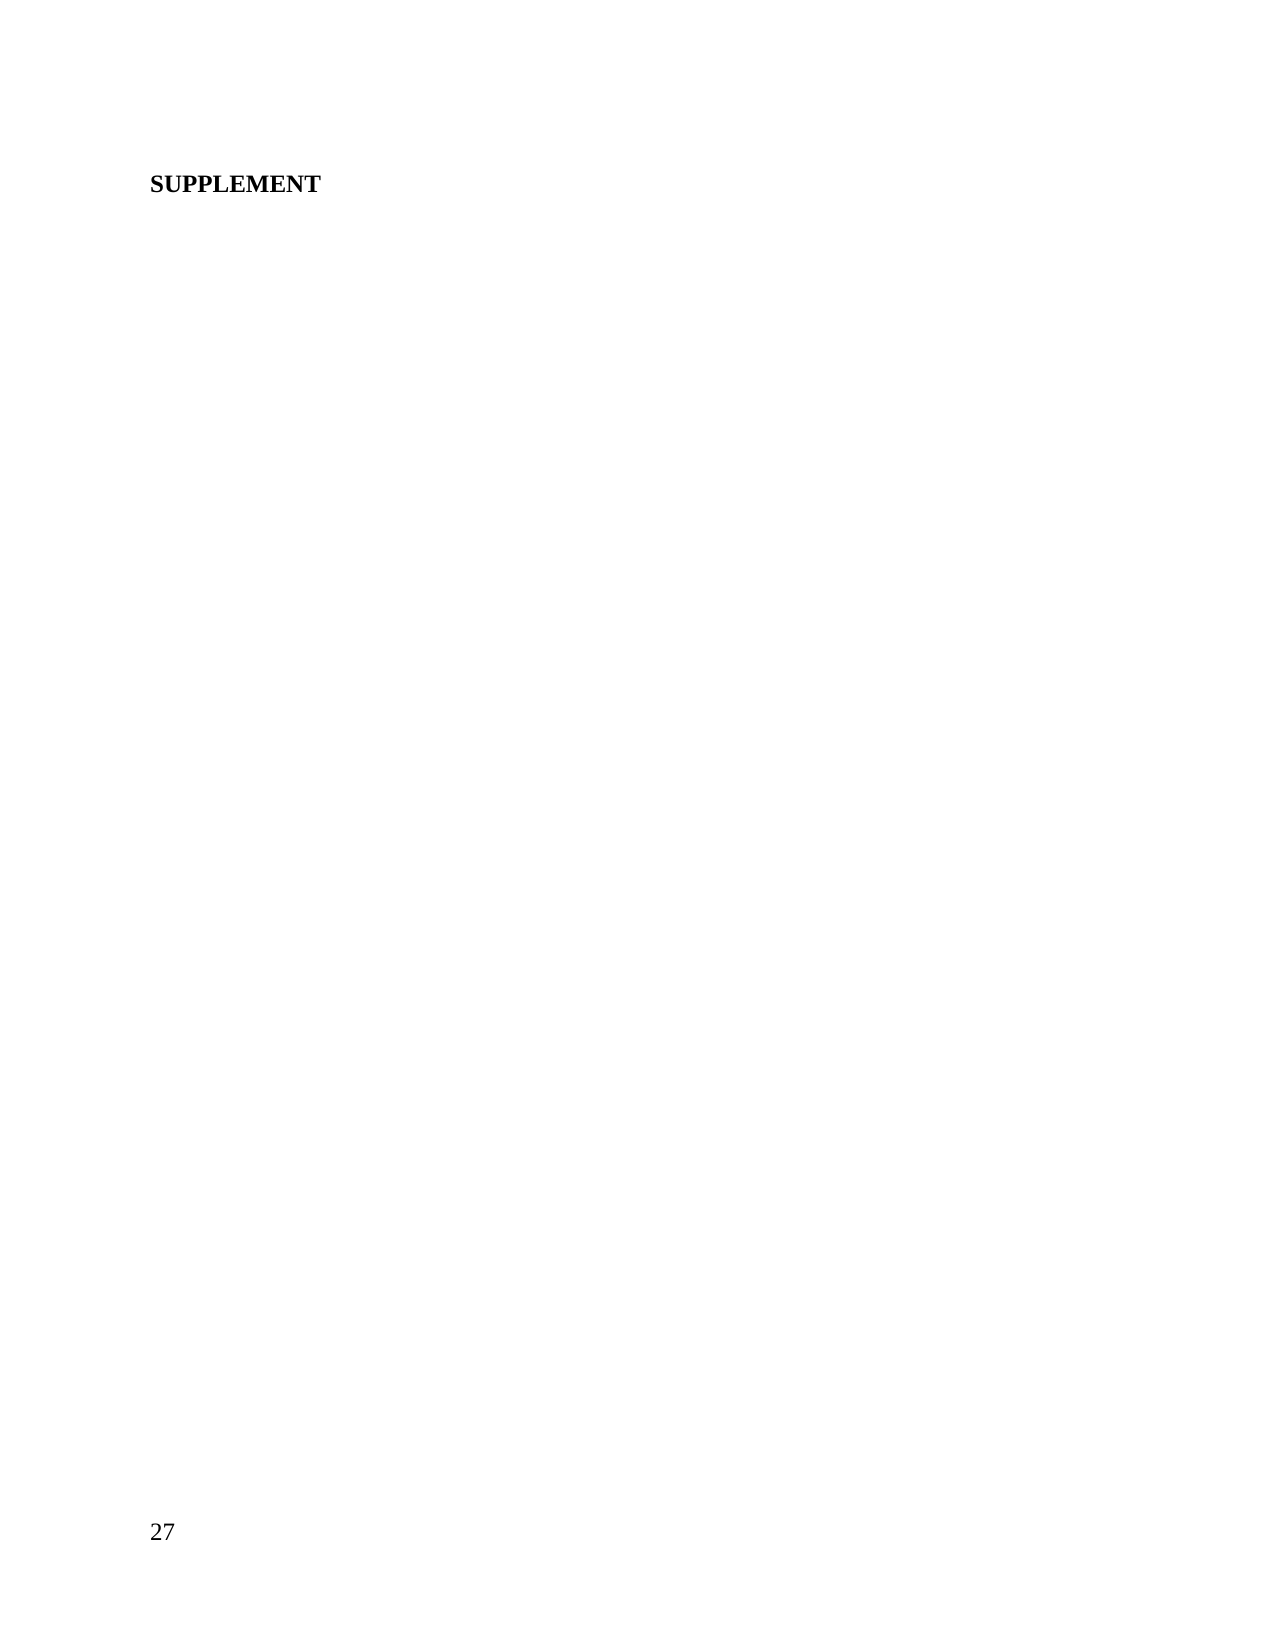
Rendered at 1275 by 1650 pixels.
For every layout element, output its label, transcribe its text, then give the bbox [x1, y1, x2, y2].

text SUPPLEMENT [150, 169, 1125, 197]
